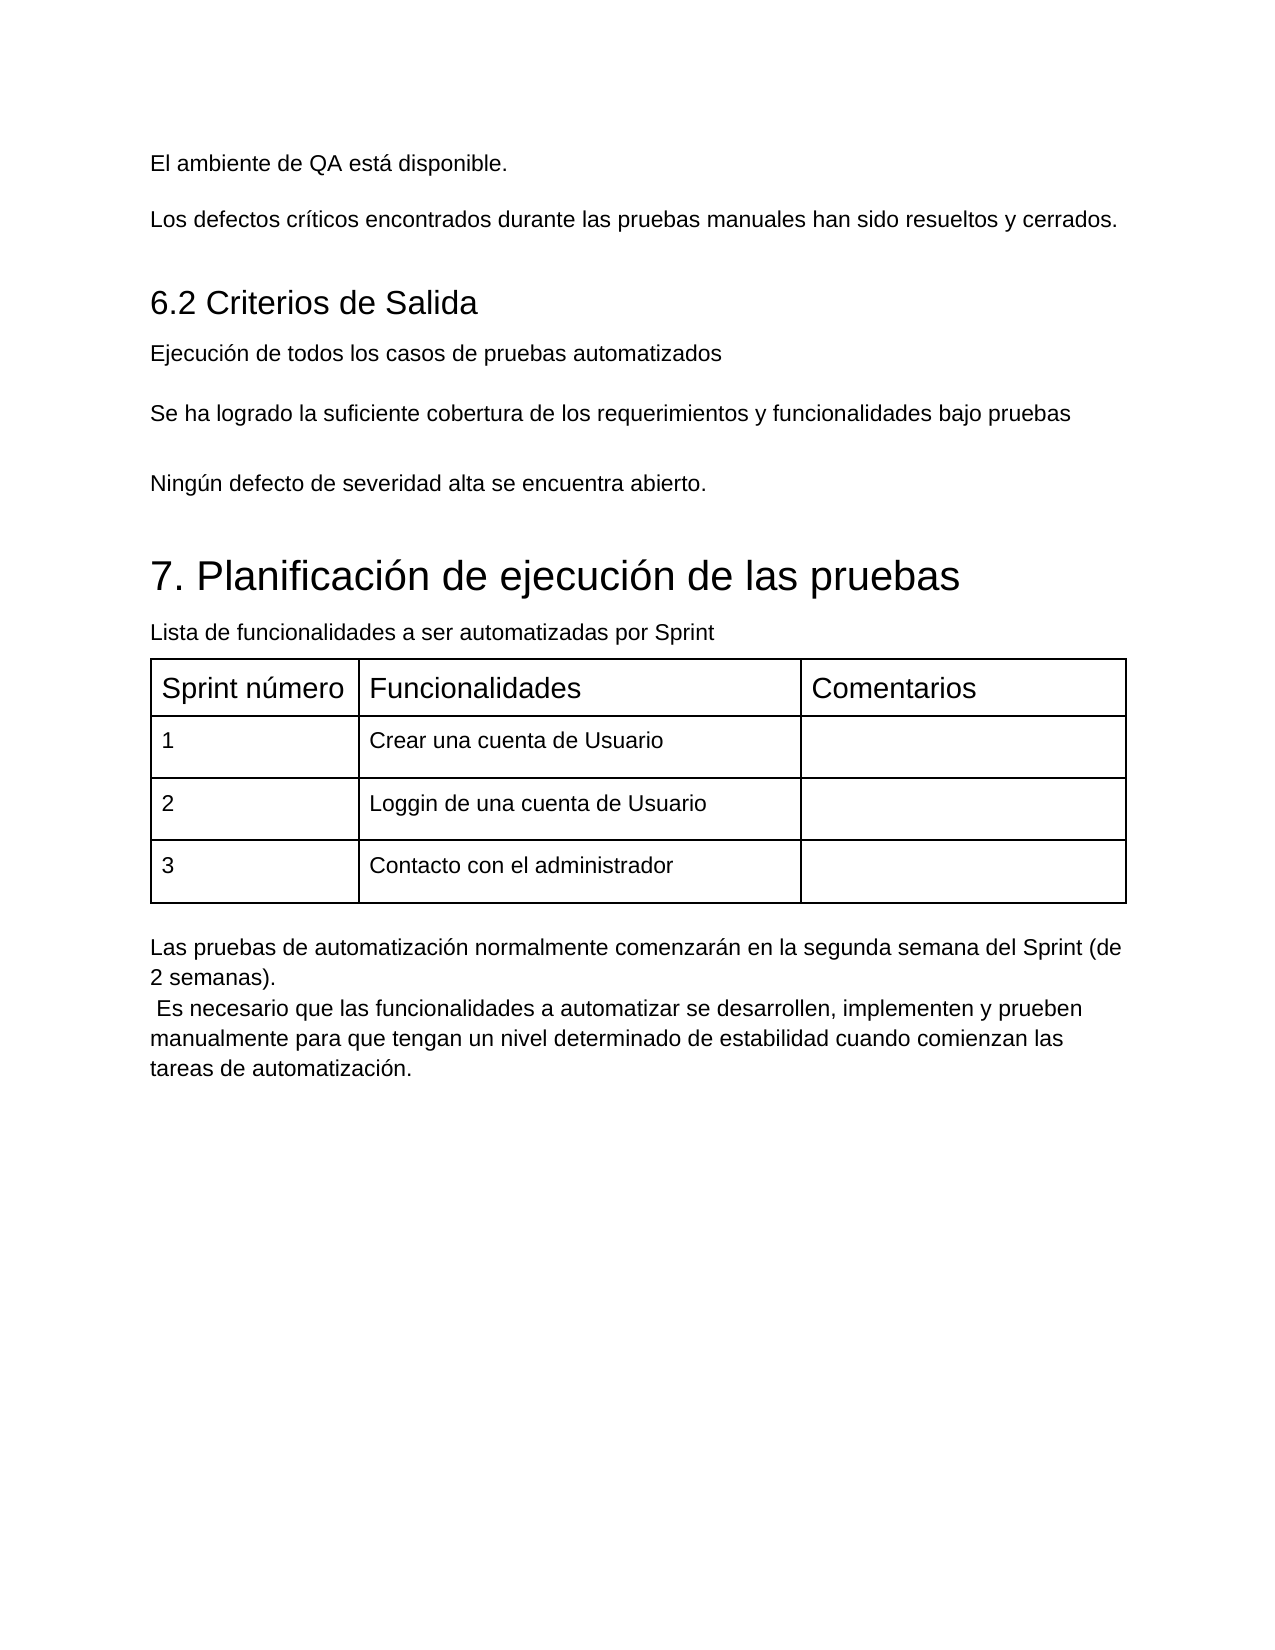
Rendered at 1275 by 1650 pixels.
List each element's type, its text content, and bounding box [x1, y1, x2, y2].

subtitle 7. Planificación de ejecución de las pruebas [150, 551, 1125, 599]
table_cell [802, 779, 1125, 839]
text El ambiente de QA está disponible. [150, 150, 1125, 176]
table_cell 2 [152, 779, 358, 839]
text Los defectos críticos encontrados durante las pruebas manuales han sido resueltos y cerrados. [150, 206, 1125, 232]
table_cell Crear una cuenta de Usuario [360, 717, 800, 777]
text Es necesario que las funcionalidades a automatizar se desarrollen, implementen y prueben manualmente para que tengan un nivel determinado de estabilidad cuando comienzan las tareas de automatización. [150, 994, 1125, 1081]
subtitle 6.2 Criterios de Salida [150, 283, 1125, 322]
table_cell 1 [152, 717, 358, 777]
table_cell 3 [152, 841, 358, 902]
text Ningún defecto de severidad alta se encuentra abierto. [150, 470, 1125, 496]
text Ejecución de todos los casos de pruebas automatizados [150, 340, 1125, 366]
table_header Comentarios [802, 660, 1125, 714]
text Se ha logrado la suficiente cobertura de los requerimientos y funcionalidades bajo pruebas [150, 400, 1125, 427]
table_header Funcionalidades [360, 660, 800, 714]
text Las pruebas de automatización normalmente comenzarán en la segunda semana del Sprint (de 2 semanas). [150, 934, 1125, 991]
text Lista de funcionalidades a ser automatizadas por Sprint [150, 619, 1125, 645]
table_cell Contacto con el administrador [360, 841, 800, 902]
table_cell [802, 717, 1125, 777]
table_cell Loggin de una cuenta de Usuario [360, 779, 800, 839]
table_header Sprint número [152, 660, 358, 714]
table_cell [802, 841, 1125, 902]
